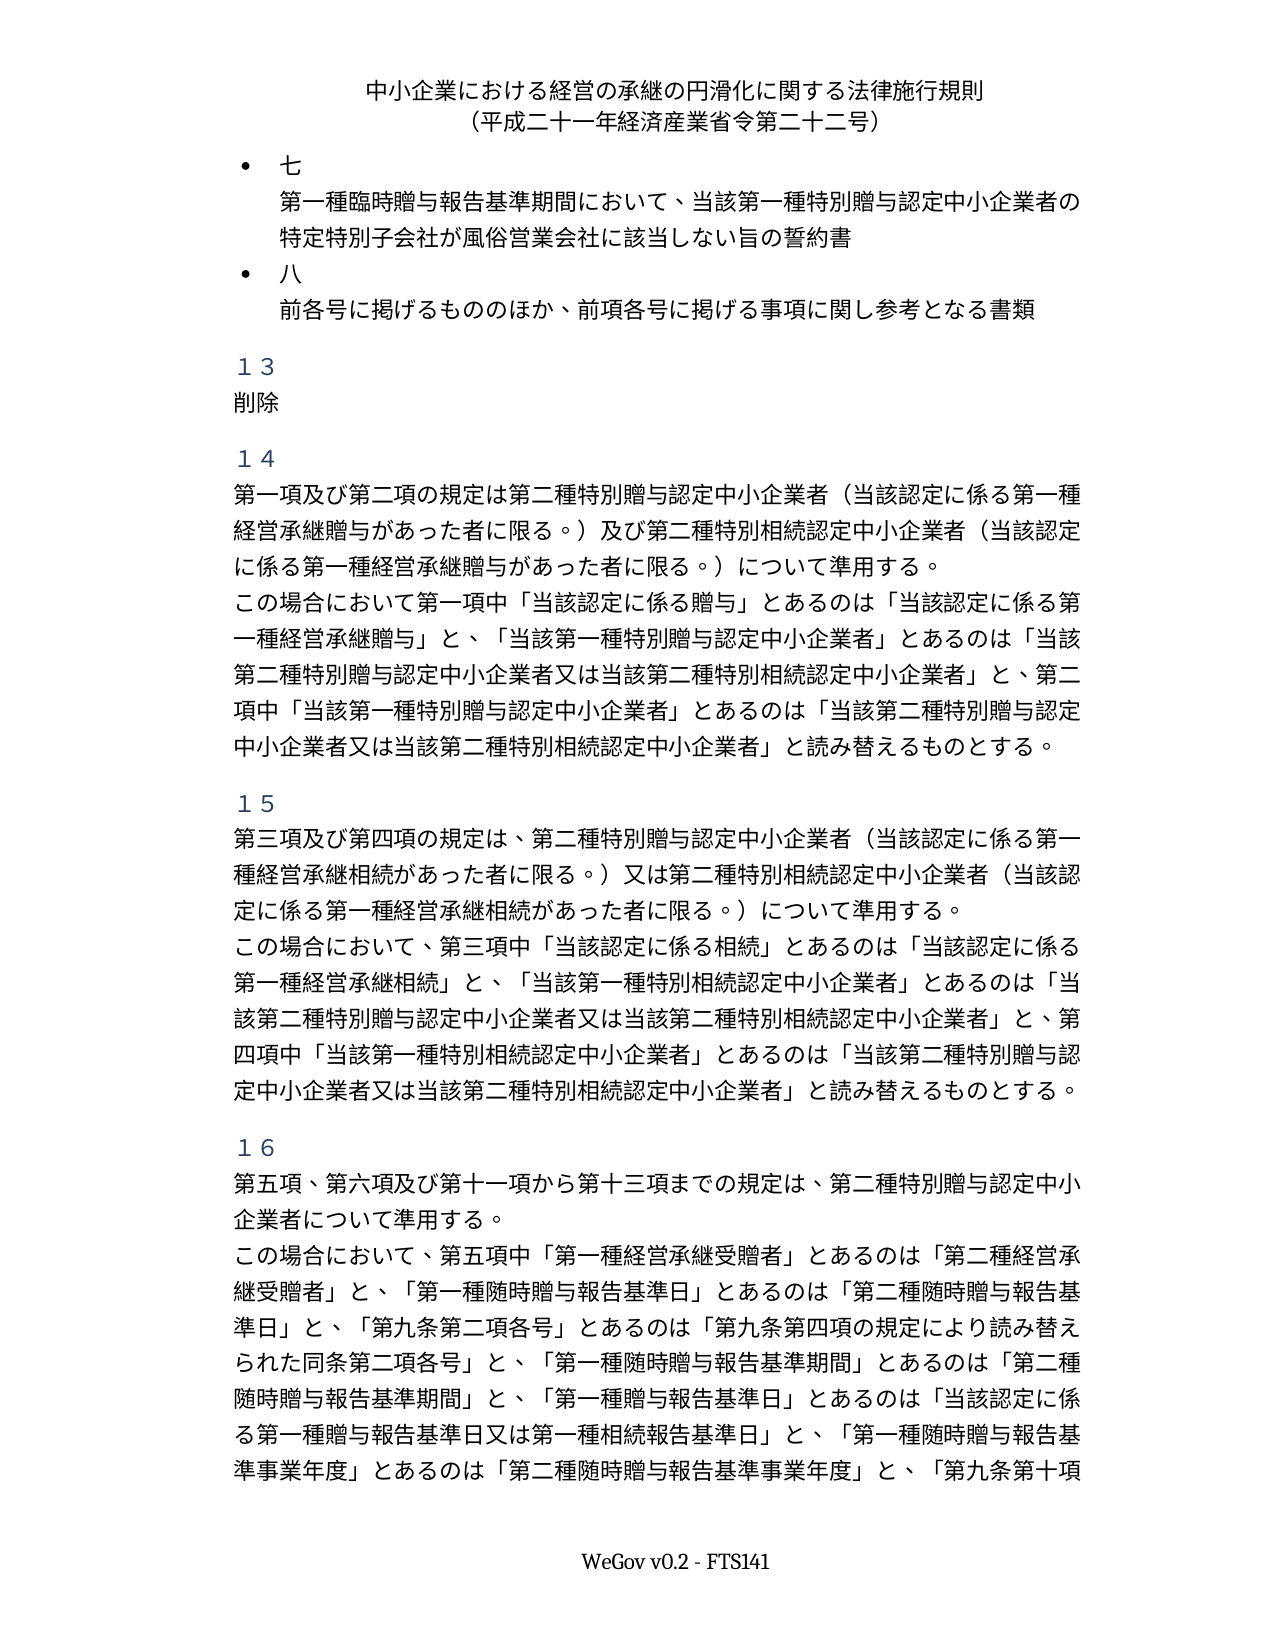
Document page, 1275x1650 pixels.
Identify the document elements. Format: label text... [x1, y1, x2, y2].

subtitle １６ [233, 1132, 1087, 1163]
text 第三項及び第四項の規定は、第二種特別贈与認定中小企業者（当該認定に係る第一種経営承継相続があった者に限る。）又は第二種特別相続認定中小企業者（当該認定に係る第一種経営承継相続があった者に限る。）について準用する。 この場合において、第三項中「当該認定に係る相続」とあるのは「当該認定に係る第一種経営承継相続」と、「当該第一種特別相続認定中小企業者」とあるのは「当該第二種特別贈与認定中小企業者又は当該第二種特別相続認定中小企業者」と、第四項中「当該第一種特別相続認定中小企業者」とあるのは「当該第二種特別贈与認定中小企業者又は当該第二種特別相続認定中小企業者」と読み替えるものとする。 [233, 823, 1087, 1106]
list 八 前各号に掲げるもののほか、前項各号に掲げる事項に関し参考となる書類 [242, 258, 1087, 325]
subtitle １３ [233, 351, 1087, 382]
text 第一項及び第二項の規定は第二種特別贈与認定中小企業者（当該認定に係る第一種経営承継贈与があった者に限る。）及び第二種特別相続認定中小企業者（当該認定に係る第一種経営承継贈与があった者に限る。）について準用する。 この場合において第一項中「当該認定に係る贈与」とあるのは「当該認定に係る第一種経営承継贈与」と、「当該第一種特別贈与認定中小企業者」とあるのは「当該第二種特別贈与認定中小企業者又は当該第二種特別相続認定中小企業者」と、第二項中「当該第一種特別贈与認定中小企業者」とあるのは「当該第二種特別贈与認定中小企業者又は当該第二種特別相続認定中小企業者」と読み替えるものとする。 [233, 479, 1087, 762]
text 削除 [233, 386, 1087, 418]
list 七 第一種臨時贈与報告基準期間において、当該第一種特別贈与認定中小企業者の特定特別子会社が風俗営業会社に該当しない旨の誓約書 [242, 150, 1087, 253]
subtitle １４ [233, 443, 1087, 474]
subtitle １５ [233, 787, 1087, 819]
